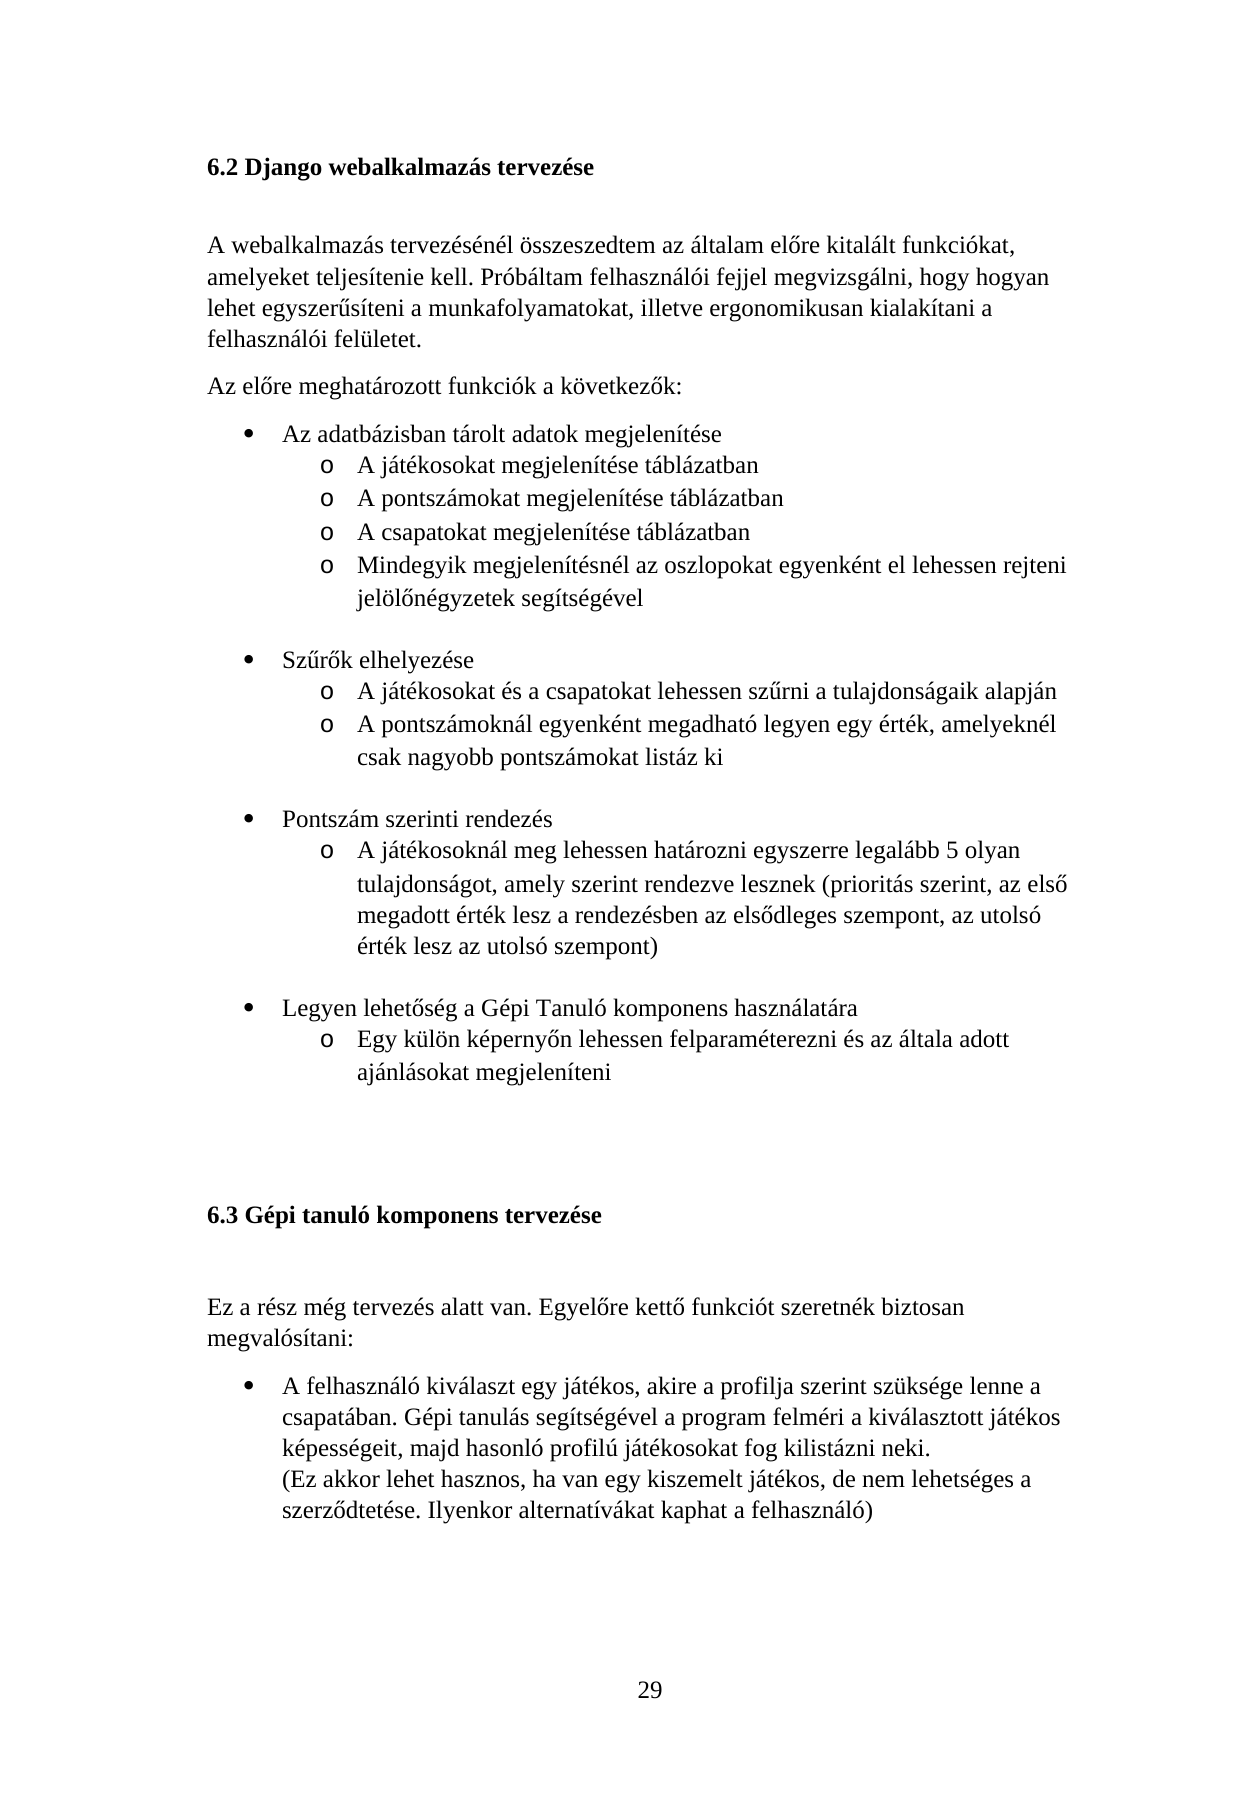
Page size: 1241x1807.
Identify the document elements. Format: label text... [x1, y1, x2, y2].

list A játékosoknál meg lehessen határozni egyszerre legalább 5 olyan tulajdonságot, amely szerint rendezve lesznek (prioritás szerint, az első megadott érték lesz a rendezésben az elsődleges szempont, az utolsó érték lesz az utolsó szempont) [319, 836, 1092, 959]
list Egy külön képernyőn lehessen felparaméterezni és az általa adott ajánlásokat megjeleníteni [319, 1024, 1092, 1086]
text Az előre meghatározott funkciók a következők: [207, 371, 1092, 400]
list Szűrők elhelyezése [244, 645, 1092, 674]
list Mindegyik megjelenítésnél az oszlopokat egyenként el lehessen rejteni jelölőnégyzetek segítségével [319, 550, 1092, 612]
list Az adatbázisban tárolt adatok megjelenítése [244, 419, 1092, 448]
subtitle 6.3 Gépi tanuló komponens tervezése [207, 1200, 1092, 1229]
list A csapatokat megjelenítése táblázatban [319, 517, 1092, 547]
list Legyen lehetőség a Gépi Tanuló komponens használatára [244, 993, 1092, 1022]
list A felhasználó kiválaszt egy játékos, akire a profilja szerint szüksége lenne a csapatában. Gépi tanulás segítségével a program felméri a kiválasztott játékos képességeit, majd hasonló profilú játékosokat fog kilistázni neki. [244, 1371, 1092, 1462]
list Pontszám szerinti rendezés [244, 804, 1092, 833]
list A játékosokat megjelenítése táblázatban [319, 450, 1092, 481]
list A pontszámokat megjelenítése táblázatban [319, 483, 1092, 514]
list A pontszámoknál egyenként megadható legyen egy érték, amelyeknél csak nagyobb pontszámokat listáz ki [319, 709, 1092, 771]
text Ez a rész még tervezés alatt van. Egyelőre kettő funkciót szeretnék biztosan megvalósítani: [207, 1292, 1092, 1352]
list (Ez akkor lehet hasznos, ha van egy kiszemelt játékos, de nem lehetséges a szerződtetése. Ilyenkor alternatívákat kaphat a felhasználó) [282, 1464, 1092, 1524]
subtitle Django webalkalmazás tervezése [207, 152, 1092, 181]
text A webalkalmazás tervezésénél összeszedtem az általam előre kitalált funkciókat, amelyeket teljesítenie kell. Próbáltam felhasználói fejjel megvizsgálni, hogy hogyan lehet egyszerűsíteni a munkafolyamatokat, illetve ergonomikusan kialakítani a felhasználói felületet. [207, 231, 1092, 352]
list A játékosokat és a csapatokat lehessen szűrni a tulajdonságaik alapján [319, 676, 1092, 707]
